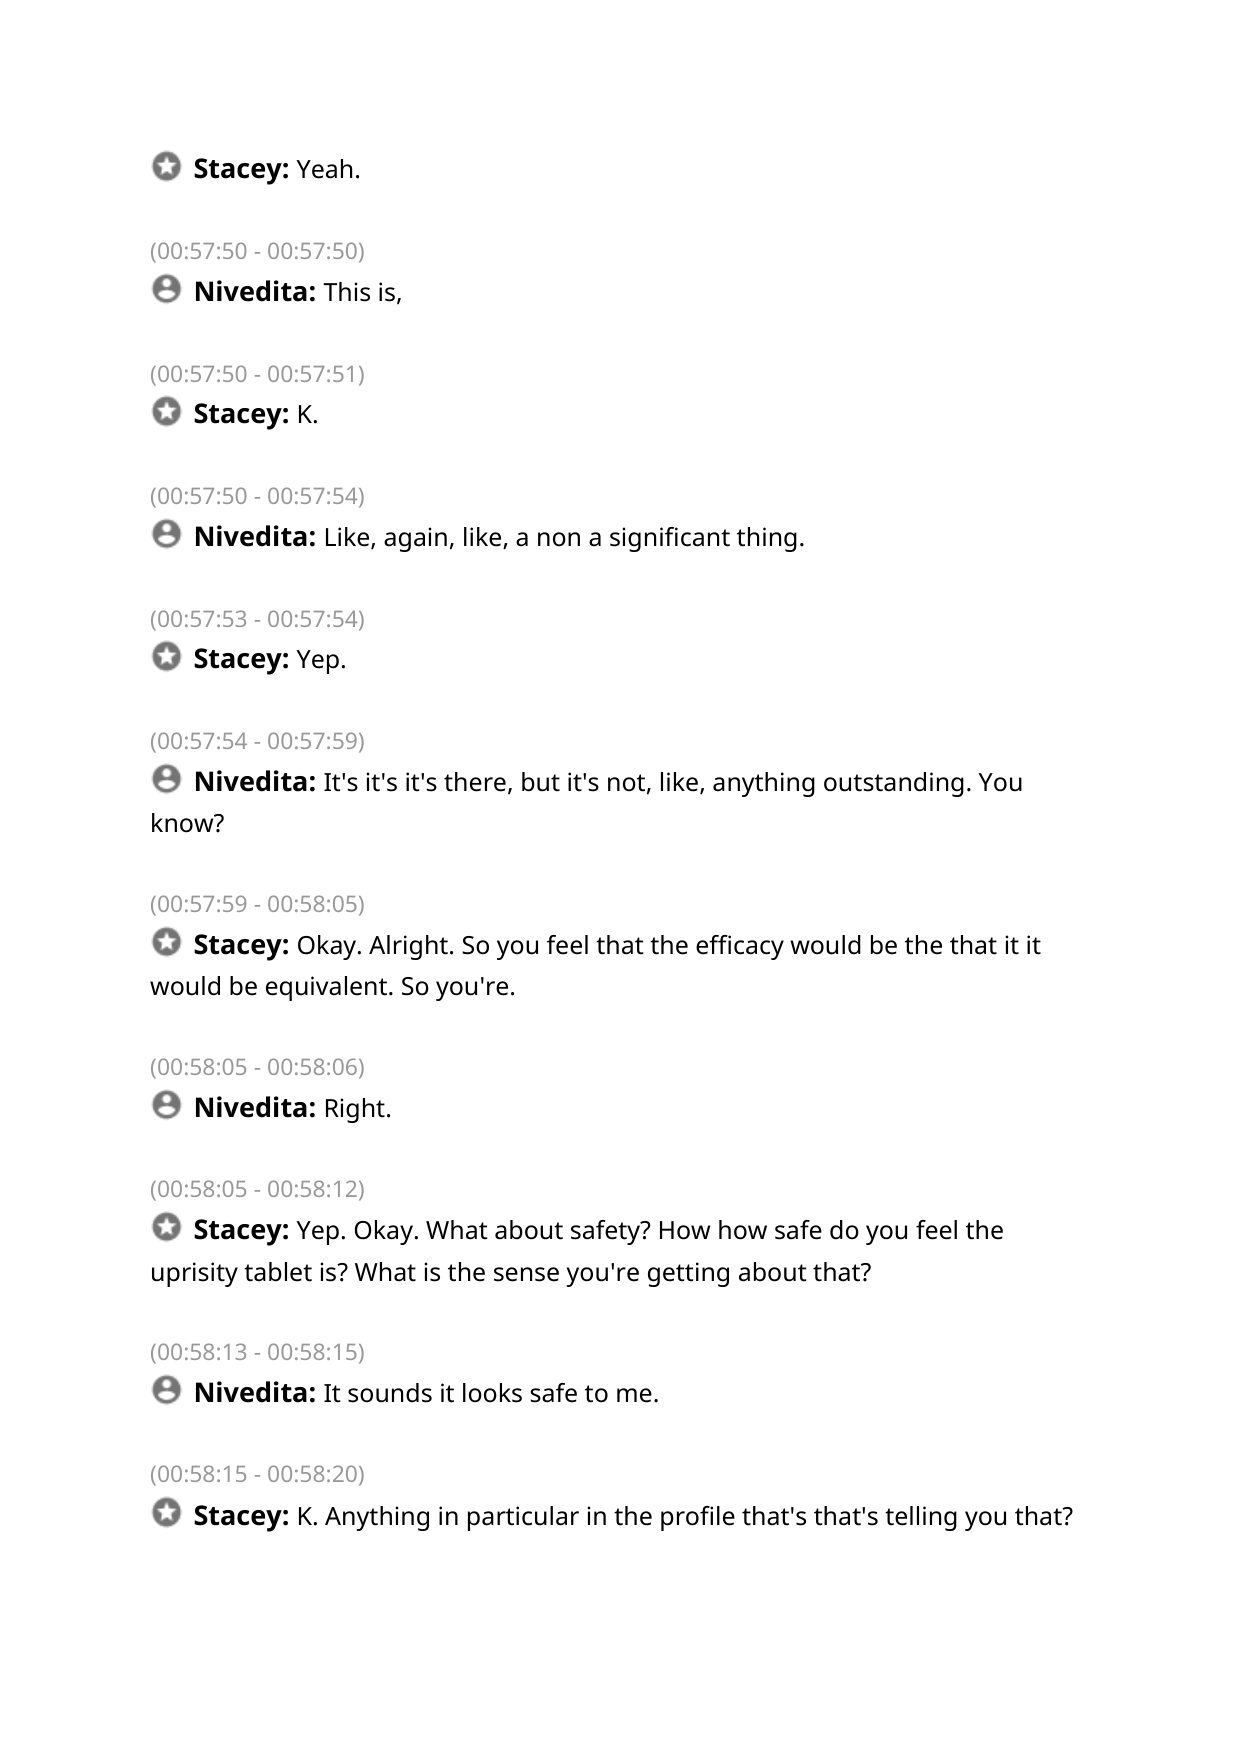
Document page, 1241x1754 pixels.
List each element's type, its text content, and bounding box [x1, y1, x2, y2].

picture [150, 149, 184, 184]
text (00:58:15 - 00:58:20) [150, 1458, 1090, 1490]
text Stacey: K. Anything in particular in the profile that's that's telling you that? [150, 1496, 1090, 1533]
text (00:57:54 - 00:57:59) [150, 725, 1090, 756]
text Stacey: K. [150, 395, 1090, 432]
picture [150, 762, 184, 796]
picture [150, 394, 184, 429]
picture [150, 272, 184, 306]
text Nivedita: Like, again, like, a non a significant thing. [150, 517, 1090, 554]
text (00:57:53 - 00:57:54) [150, 602, 1090, 634]
text (00:57:50 - 00:57:50) [150, 235, 1090, 266]
text Nivedita: This is, [150, 272, 1090, 309]
text (00:58:13 - 00:58:15) [150, 1336, 1090, 1367]
picture [150, 1210, 184, 1244]
picture [150, 1373, 184, 1407]
text (00:58:05 - 00:58:06) [150, 1051, 1090, 1082]
text (00:58:05 - 00:58:12) [150, 1173, 1090, 1204]
picture [150, 1495, 184, 1530]
picture [150, 517, 184, 551]
text (00:57:50 - 00:57:54) [150, 480, 1090, 511]
picture [150, 1088, 184, 1122]
text Stacey: Yep. Okay. What about safety? How how safe do you feel the uprisity tablet is? What is the sense you're getting about that? [150, 1211, 1090, 1288]
text (00:57:59 - 00:58:05) [150, 888, 1090, 919]
text Nivedita: It's it's it's there, but it's not, like, anything outstanding. You know? [150, 762, 1090, 840]
text Stacey: Yeah. [150, 150, 1090, 187]
picture [150, 925, 184, 959]
text Stacey: Yep. [150, 640, 1090, 677]
text (00:57:50 - 00:57:51) [150, 357, 1090, 389]
text Nivedita: It sounds it looks safe to me. [150, 1373, 1090, 1410]
text Stacey: Okay. Alright. So you feel that the efficacy would be the that it it would be equivalent. So you're. [150, 925, 1090, 1003]
text Nivedita: Right. [150, 1088, 1090, 1125]
picture [150, 639, 184, 674]
